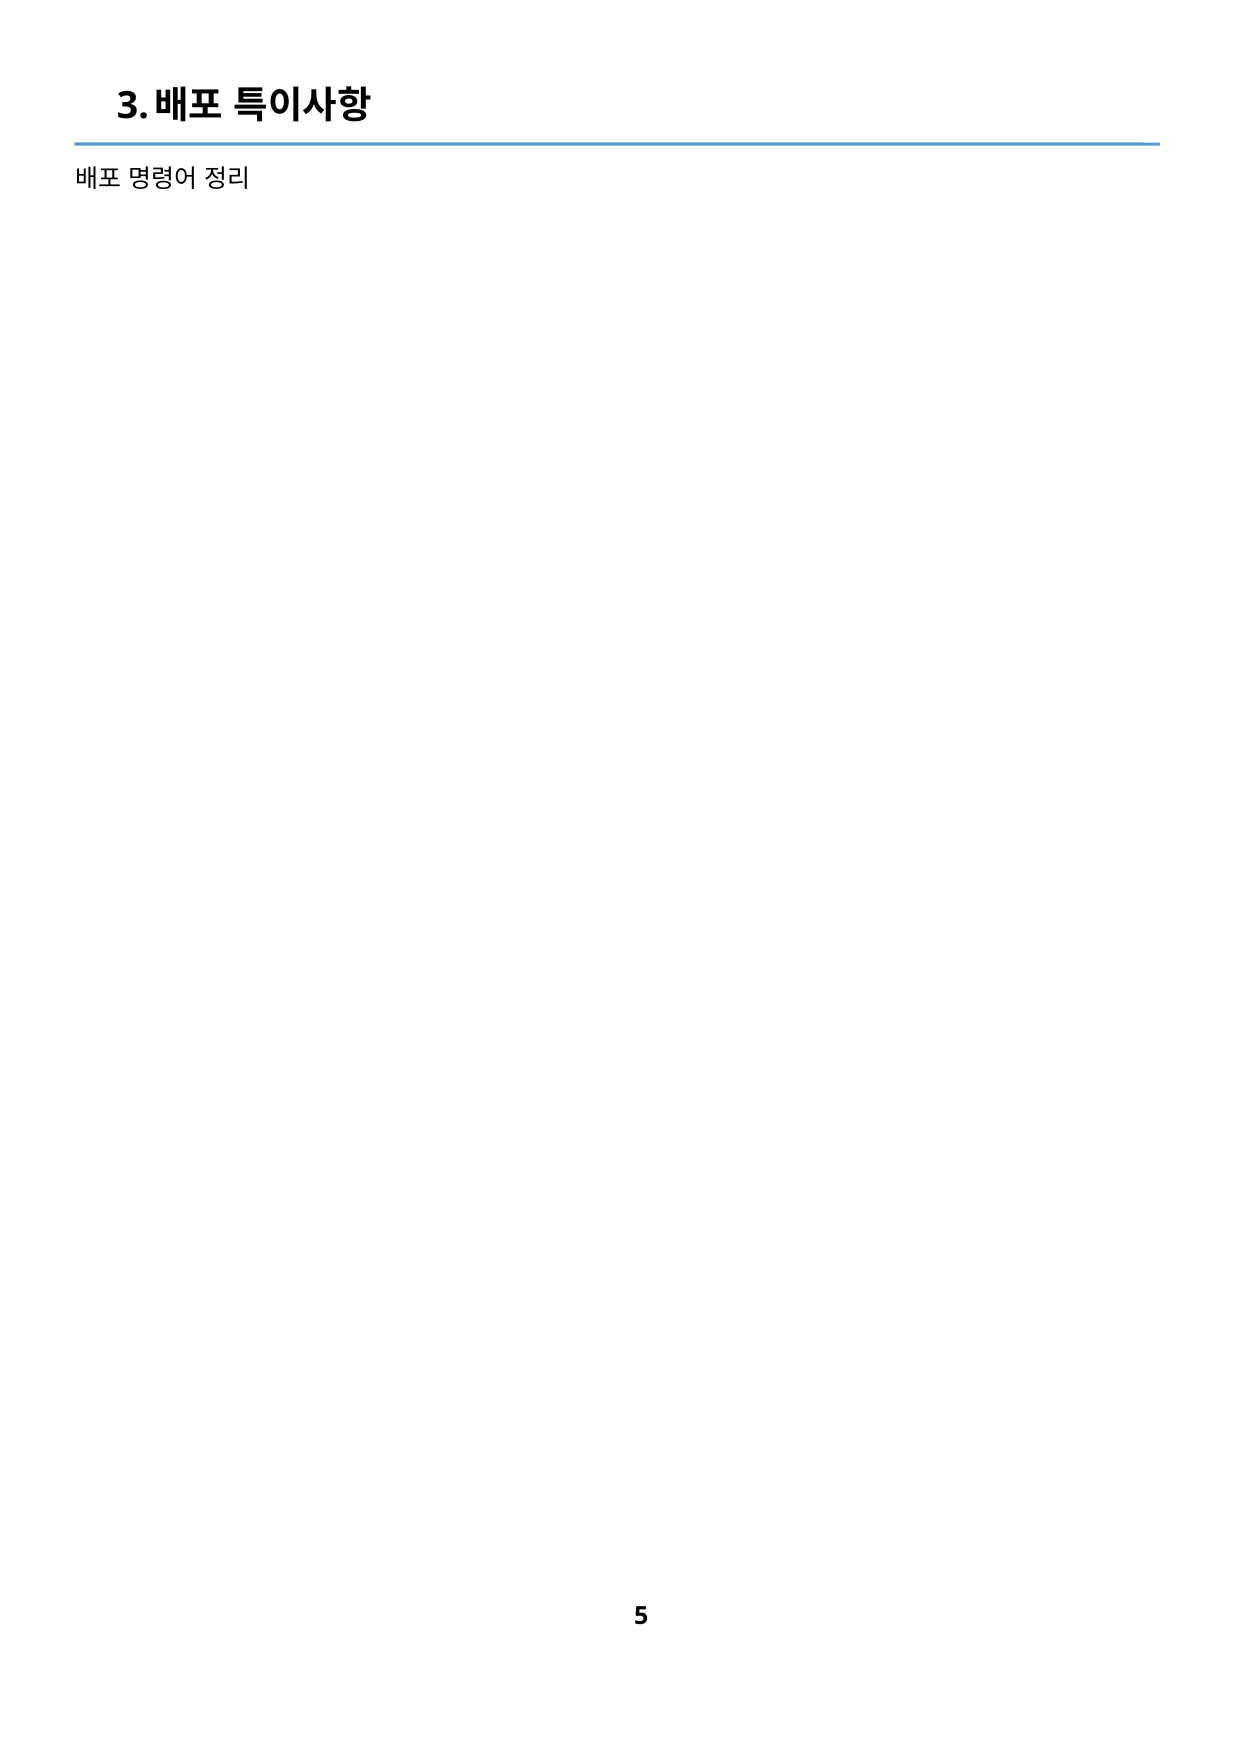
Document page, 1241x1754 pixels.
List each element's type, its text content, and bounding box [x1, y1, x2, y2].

text 배포 명령어 정리 [75, 159, 1165, 195]
list 배포 특이사항 [117, 75, 1165, 129]
